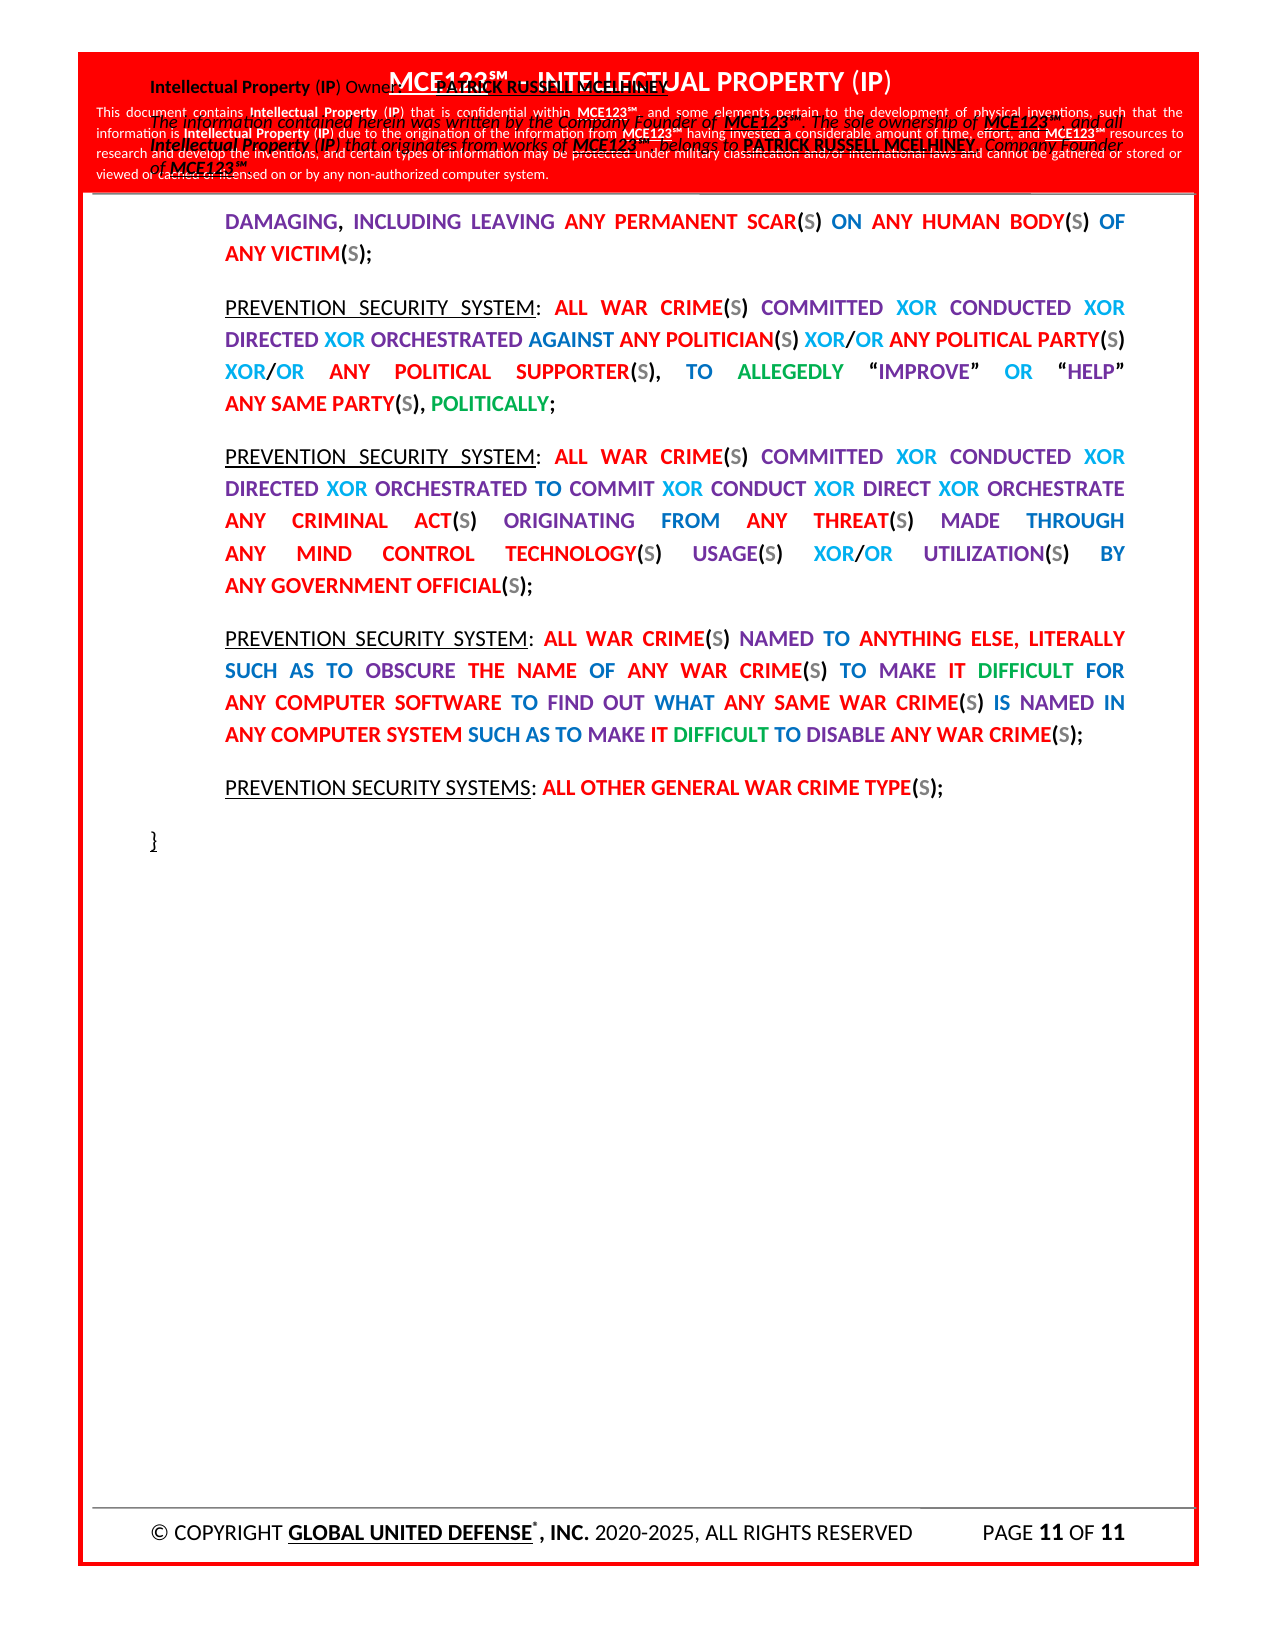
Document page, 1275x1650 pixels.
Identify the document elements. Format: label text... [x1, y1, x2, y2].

text PREVENTION SECURITY SYSTEM: ALL WAR CRIME(S) COMMITTED XOR CONDUCTED XOR DIRECTED XOR ORCHESTRATED TO COMMIT XOR CONDUCT XOR DIRECT XOR ORCHESTRATE ANY CRIMINAL ACT(S) ORIGINATING FROM ANY THREAT(S) MADE THROUGH ANY MIND CONTROL TECHNOLOGY(S) USAGE(S) XOR/OR UTILIZATION(S) BY ANY GOVERNMENT OFFICIAL(S); [225, 442, 1125, 599]
text PREVENTION SECURITY SYSTEMS: ALL OTHER GENERAL WAR CRIME TYPE(S); [187, 773, 1125, 802]
text } [150, 827, 1125, 854]
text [225, 207, 1125, 268]
text PREVENTION SECURITY SYSTEM: ALL WAR CRIME(S) COMMITTED XOR CONDUCTED XOR DIRECTED XOR ORCHESTRATED AGAINST ANY POLITICIAN(S) XOR/OR ANY POLITICAL PARTY(S) XOR/OR ANY POLITICAL SUPPORTER(S), TO ALLEGEDLY “IMPROVE” OR “HELP” ANY SAME PARTY(S), POLITICALLY; [225, 293, 1125, 417]
text PREVENTION SECURITY SYSTEM: ALL WAR CRIME(S) NAMED TO ANYTHING ELSE, LITERALLY SUCH AS TO OBSCURE THE NAME OF ANY WAR CRIME(S) TO MAKE IT DIFFICULT FOR ANY COMPUTER SOFTWARE TO FIND OUT WHAT ANY SAME WAR CRIME(S) IS NAMED IN ANY COMPUTER SYSTEM SUCH AS TO MAKE IT DIFFICULT TO DISABLE ANY WAR CRIME(S); [225, 624, 1125, 748]
